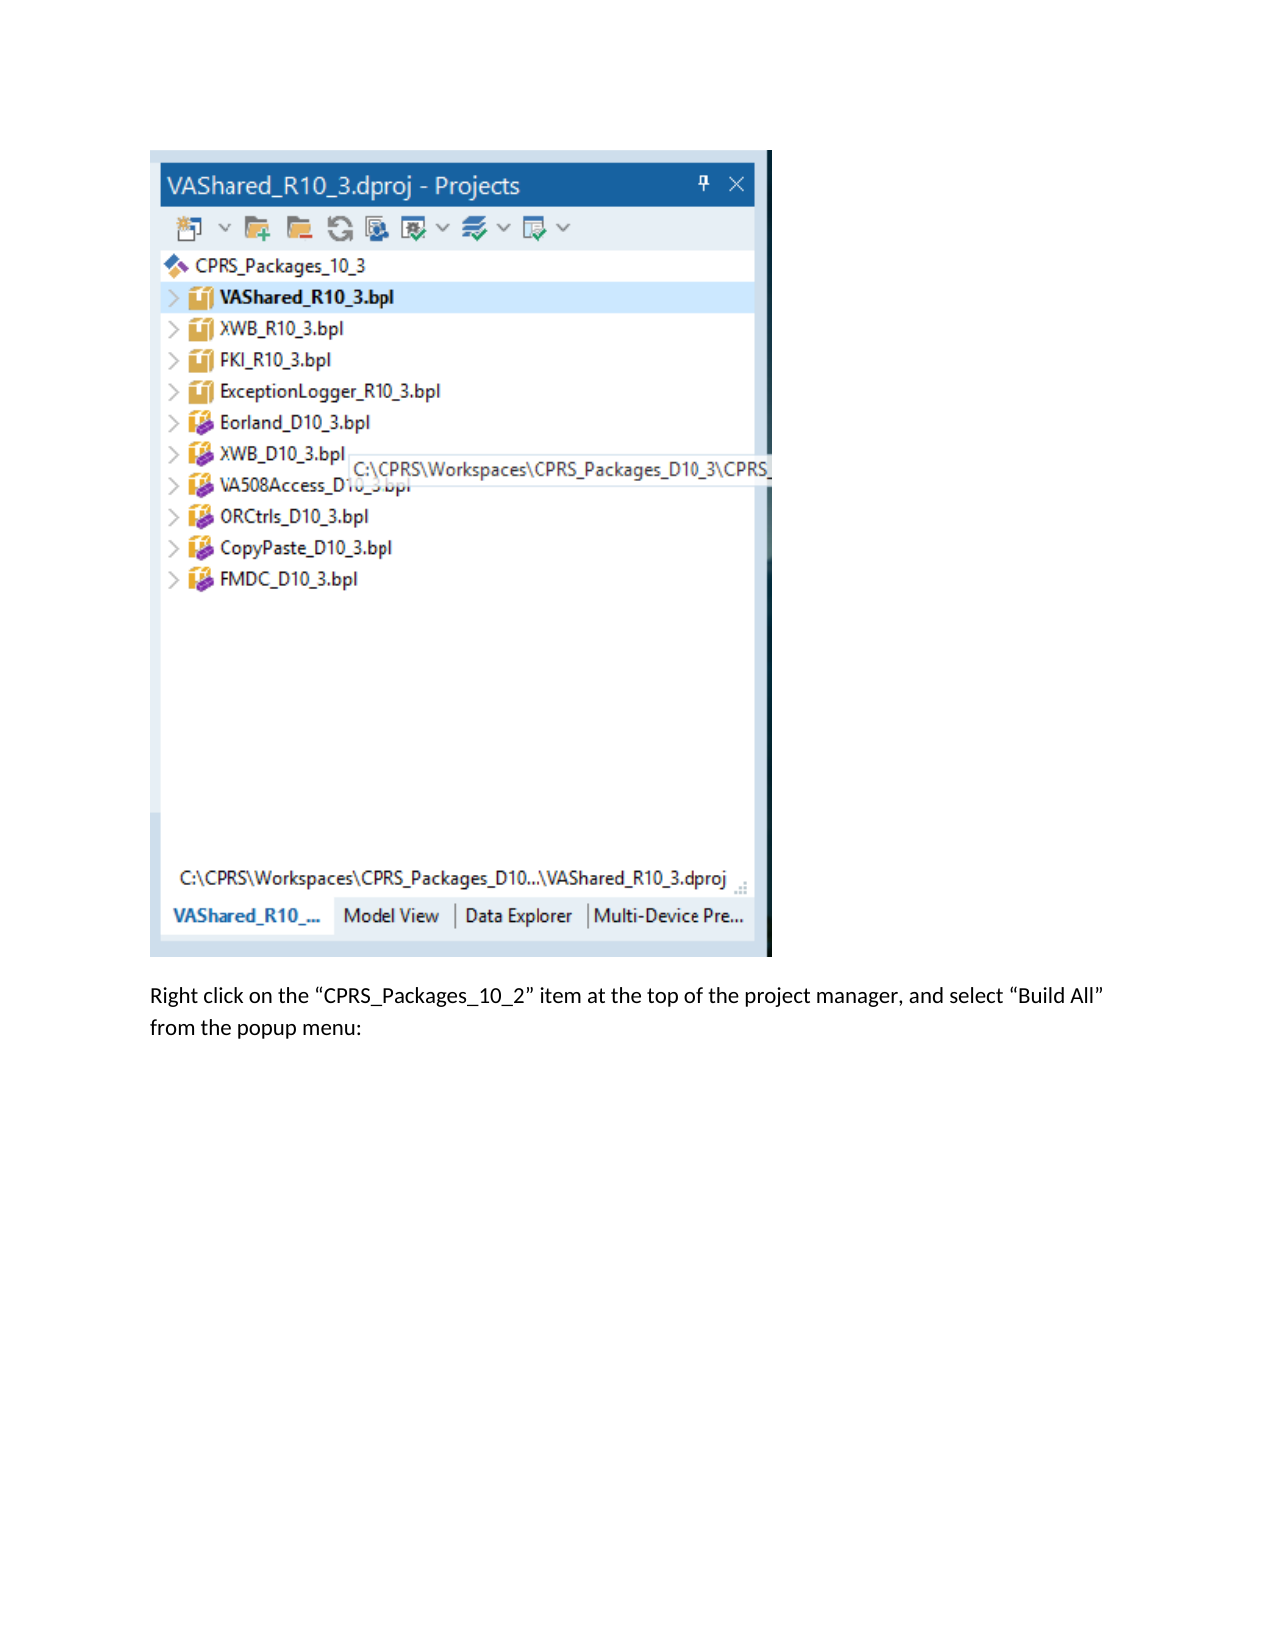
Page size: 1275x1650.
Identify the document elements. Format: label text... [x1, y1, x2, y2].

text Right click on the “CPRS_Packages_10_2” item at the top of the project manager, and select “Build All” from the popup menu: [150, 981, 1125, 1041]
picture [150, 150, 772, 957]
